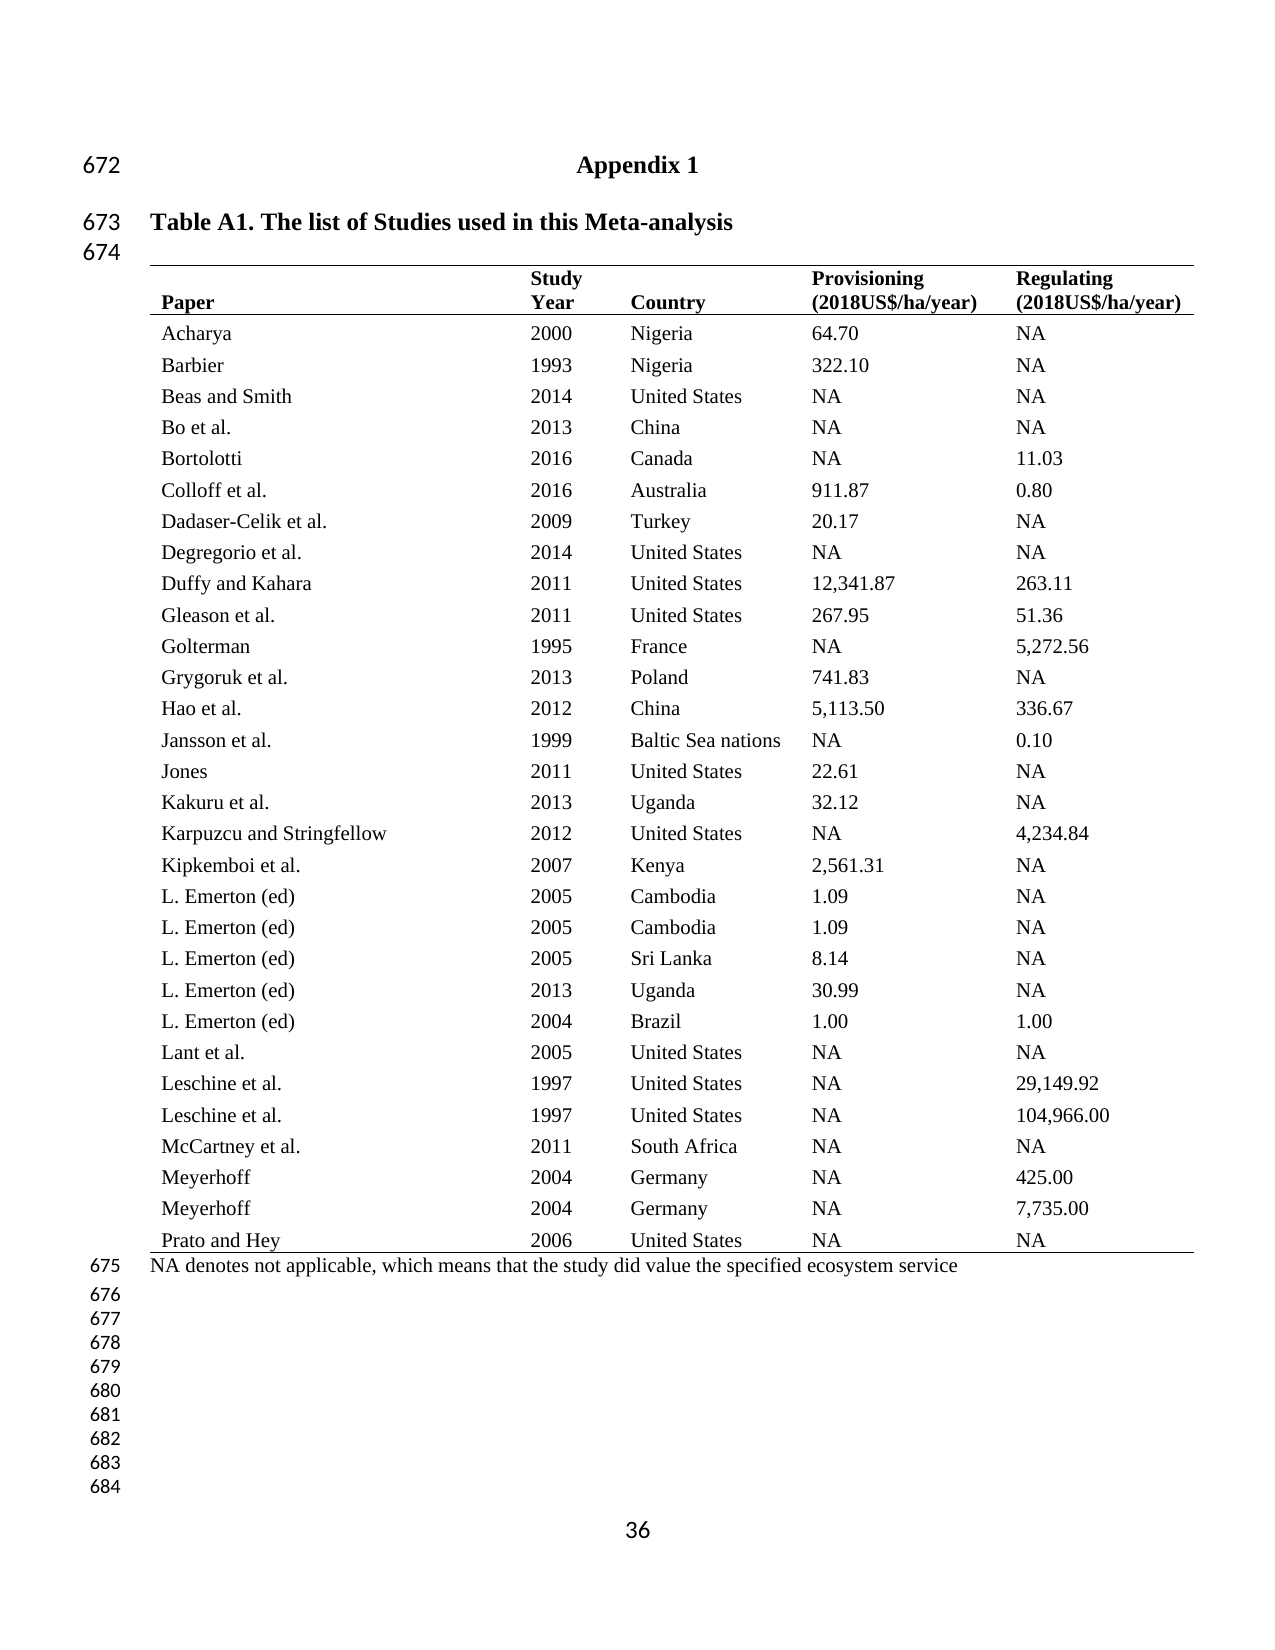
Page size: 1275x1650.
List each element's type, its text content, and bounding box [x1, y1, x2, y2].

table_cell L. Emerton (ed) [150, 908, 519, 939]
table_cell NA [800, 1095, 1004, 1127]
table_cell NA [1005, 908, 1194, 939]
table_cell NA [800, 408, 1004, 439]
table_cell 12,341.87 [800, 564, 1004, 595]
table_cell United States [619, 1033, 800, 1064]
table_cell Sri Lanka [619, 939, 800, 970]
table_cell 741.83 [800, 658, 1004, 689]
table_cell 5,113.50 [800, 689, 1004, 720]
table_cell 2005 [519, 939, 619, 970]
table_cell NA [1005, 970, 1194, 1002]
table_cell 911.87 [800, 470, 1004, 502]
table_cell 1993 [519, 345, 619, 377]
table_cell NA [800, 1033, 1004, 1064]
table_cell L. Emerton (ed) [150, 970, 519, 1002]
table_cell 2014 [519, 533, 619, 564]
table_cell Golterman [150, 627, 519, 658]
table_cell NA [1005, 377, 1194, 408]
table_cell 263.11 [1005, 564, 1194, 595]
table_cell Poland [619, 658, 800, 689]
table_cell NA [1005, 533, 1194, 564]
table_cell 22.61 [800, 752, 1004, 783]
table_cell NA [1005, 752, 1194, 783]
table_cell McCartney et al. [150, 1127, 519, 1158]
table_cell 1999 [519, 720, 619, 752]
table_cell 2011 [519, 1127, 619, 1158]
table_cell NA [800, 1064, 1004, 1095]
table_cell Australia [619, 470, 800, 502]
table_cell 267.95 [800, 595, 1004, 627]
table_header Regulating (2018US$/ha/year) [1005, 266, 1194, 314]
table_cell 5,272.56 [1005, 627, 1194, 658]
table_cell Jansson et al. [150, 720, 519, 752]
table_cell 322.10 [800, 345, 1004, 377]
text Appendix 1 [150, 150, 1125, 179]
table_cell Uganda [619, 970, 800, 1002]
table_cell United States [619, 752, 800, 783]
table_cell NA [800, 1189, 1004, 1220]
table_cell NA [1005, 783, 1194, 814]
table_cell Karpuzcu and Stringfellow [150, 814, 519, 845]
table_cell Leschine et al. [150, 1095, 519, 1127]
table_cell NA [1005, 845, 1194, 877]
table_cell NA [800, 627, 1004, 658]
table_cell Acharya [150, 315, 519, 345]
table_cell NA [1005, 502, 1194, 533]
table_cell 336.67 [1005, 689, 1194, 720]
table_cell Grygoruk et al. [150, 658, 519, 689]
table_header Country [619, 266, 800, 314]
table_cell 20.17 [800, 502, 1004, 533]
table_cell China [619, 689, 800, 720]
table_cell Dadaser-Celik et al. [150, 502, 519, 533]
table_cell United States [619, 533, 800, 564]
table_cell NA [800, 377, 1004, 408]
table_cell 7,735.00 [1005, 1189, 1194, 1220]
table_cell 2007 [519, 845, 619, 877]
table_cell United States [619, 1064, 800, 1095]
table_cell Nigeria [619, 315, 800, 345]
table_cell Leschine et al. [150, 1064, 519, 1095]
table_cell 2012 [519, 689, 619, 720]
table_cell NA [1005, 658, 1194, 689]
table_cell Colloff et al. [150, 470, 519, 502]
table_cell 30.99 [800, 970, 1004, 1002]
table_cell NA [1005, 1220, 1194, 1252]
table_cell Lant et al. [150, 1033, 519, 1064]
table_cell China [619, 408, 800, 439]
table_cell NA [1005, 877, 1194, 908]
table_cell Hao et al. [150, 689, 519, 720]
table_cell Brazil [619, 1002, 800, 1033]
table_cell 4,234.84 [1005, 814, 1194, 845]
table_cell Jones [150, 752, 519, 783]
table_cell 2013 [519, 658, 619, 689]
table_cell Bo et al. [150, 408, 519, 439]
table_cell Meyerhoff [150, 1189, 519, 1220]
table_cell 8.14 [800, 939, 1004, 970]
table_cell 11.03 [1005, 439, 1194, 470]
table_cell 2016 [519, 470, 619, 502]
table_cell 1.09 [800, 908, 1004, 939]
table_cell United States [619, 1095, 800, 1127]
table_cell Cambodia [619, 877, 800, 908]
table_cell NA [1005, 939, 1194, 970]
table_cell Barbier [150, 345, 519, 377]
table_cell NA [800, 1158, 1004, 1189]
table_cell United States [619, 814, 800, 845]
table_cell NA [800, 814, 1004, 845]
table_cell L. Emerton (ed) [150, 1002, 519, 1033]
table_cell 1997 [519, 1095, 619, 1127]
table_cell Kipkemboi et al. [150, 845, 519, 877]
table_cell 104,966.00 [1005, 1095, 1194, 1127]
table_cell NA [1005, 1033, 1194, 1064]
table_cell United States [619, 564, 800, 595]
table_cell United States [619, 595, 800, 627]
table_cell 2005 [519, 1033, 619, 1064]
table_cell NA [800, 1127, 1004, 1158]
table_cell United States [619, 377, 800, 408]
table_cell 2013 [519, 783, 619, 814]
table_cell 0.10 [1005, 720, 1194, 752]
table_cell 2016 [519, 439, 619, 470]
table_cell 51.36 [1005, 595, 1194, 627]
table_cell NA [800, 1220, 1004, 1252]
table_cell L. Emerton (ed) [150, 877, 519, 908]
table_cell NA [1005, 315, 1194, 345]
table_header Study Year [519, 266, 619, 314]
table_cell 2013 [519, 408, 619, 439]
table_cell 2011 [519, 595, 619, 627]
table_cell 2011 [519, 564, 619, 595]
table_cell Beas and Smith [150, 377, 519, 408]
table_cell Cambodia [619, 908, 800, 939]
table_cell 1.09 [800, 877, 1004, 908]
table_cell 1997 [519, 1064, 619, 1095]
table_cell NA [800, 439, 1004, 470]
table_cell NA [800, 533, 1004, 564]
table_cell Degregorio et al. [150, 533, 519, 564]
table_cell NA [1005, 345, 1194, 377]
table_cell 2013 [519, 970, 619, 1002]
table_cell Uganda [619, 783, 800, 814]
table_cell 2004 [519, 1189, 619, 1220]
table_cell NA [1005, 1127, 1194, 1158]
table_cell 2004 [519, 1002, 619, 1033]
table_cell Duffy and Kahara [150, 564, 519, 595]
table_cell 2012 [519, 814, 619, 845]
table_cell 2005 [519, 908, 619, 939]
table_cell 2,561.31 [800, 845, 1004, 877]
table_cell Meyerhoff [150, 1158, 519, 1189]
table_cell NA [1005, 408, 1194, 439]
table_cell NA [800, 720, 1004, 752]
table_cell Germany [619, 1158, 800, 1189]
table_cell Germany [619, 1189, 800, 1220]
table_cell 2004 [519, 1158, 619, 1189]
table_header Paper [150, 266, 519, 314]
table_cell 1995 [519, 627, 619, 658]
table_cell 32.12 [800, 783, 1004, 814]
table_header Provisioning (2018US$/ha/year) [800, 266, 1004, 314]
table_cell 1.00 [1005, 1002, 1194, 1033]
table_cell L. Emerton (ed) [150, 939, 519, 970]
table_cell Bortolotti [150, 439, 519, 470]
table_cell 2005 [519, 877, 619, 908]
table_cell 425.00 [1005, 1158, 1194, 1189]
text NA denotes not applicable, which means that the study did value the specified ecosystem service [150, 1253, 1125, 1277]
table_cell Kenya [619, 845, 800, 877]
table_cell Gleason et al. [150, 595, 519, 627]
table_cell 1.00 [800, 1002, 1004, 1033]
table_cell United States [619, 1220, 800, 1252]
table_cell 64.70 [800, 315, 1004, 345]
table_cell 2006 [519, 1220, 619, 1252]
table_cell 2000 [519, 315, 619, 345]
table_cell 2009 [519, 502, 619, 533]
table_cell 0.80 [1005, 470, 1194, 502]
table_cell 2014 [519, 377, 619, 408]
table_cell Baltic Sea nations [619, 720, 800, 752]
text Table A1. The list of Studies used in this Meta-analysis [150, 207, 1125, 236]
table_cell Turkey [619, 502, 800, 533]
table_cell 29,149.92 [1005, 1064, 1194, 1095]
table_cell Prato and Hey [150, 1220, 519, 1252]
table_cell Kakuru et al. [150, 783, 519, 814]
table_cell France [619, 627, 800, 658]
table_cell Nigeria [619, 345, 800, 377]
table_cell South Africa [619, 1127, 800, 1158]
table_cell 2011 [519, 752, 619, 783]
table_cell Canada [619, 439, 800, 470]
